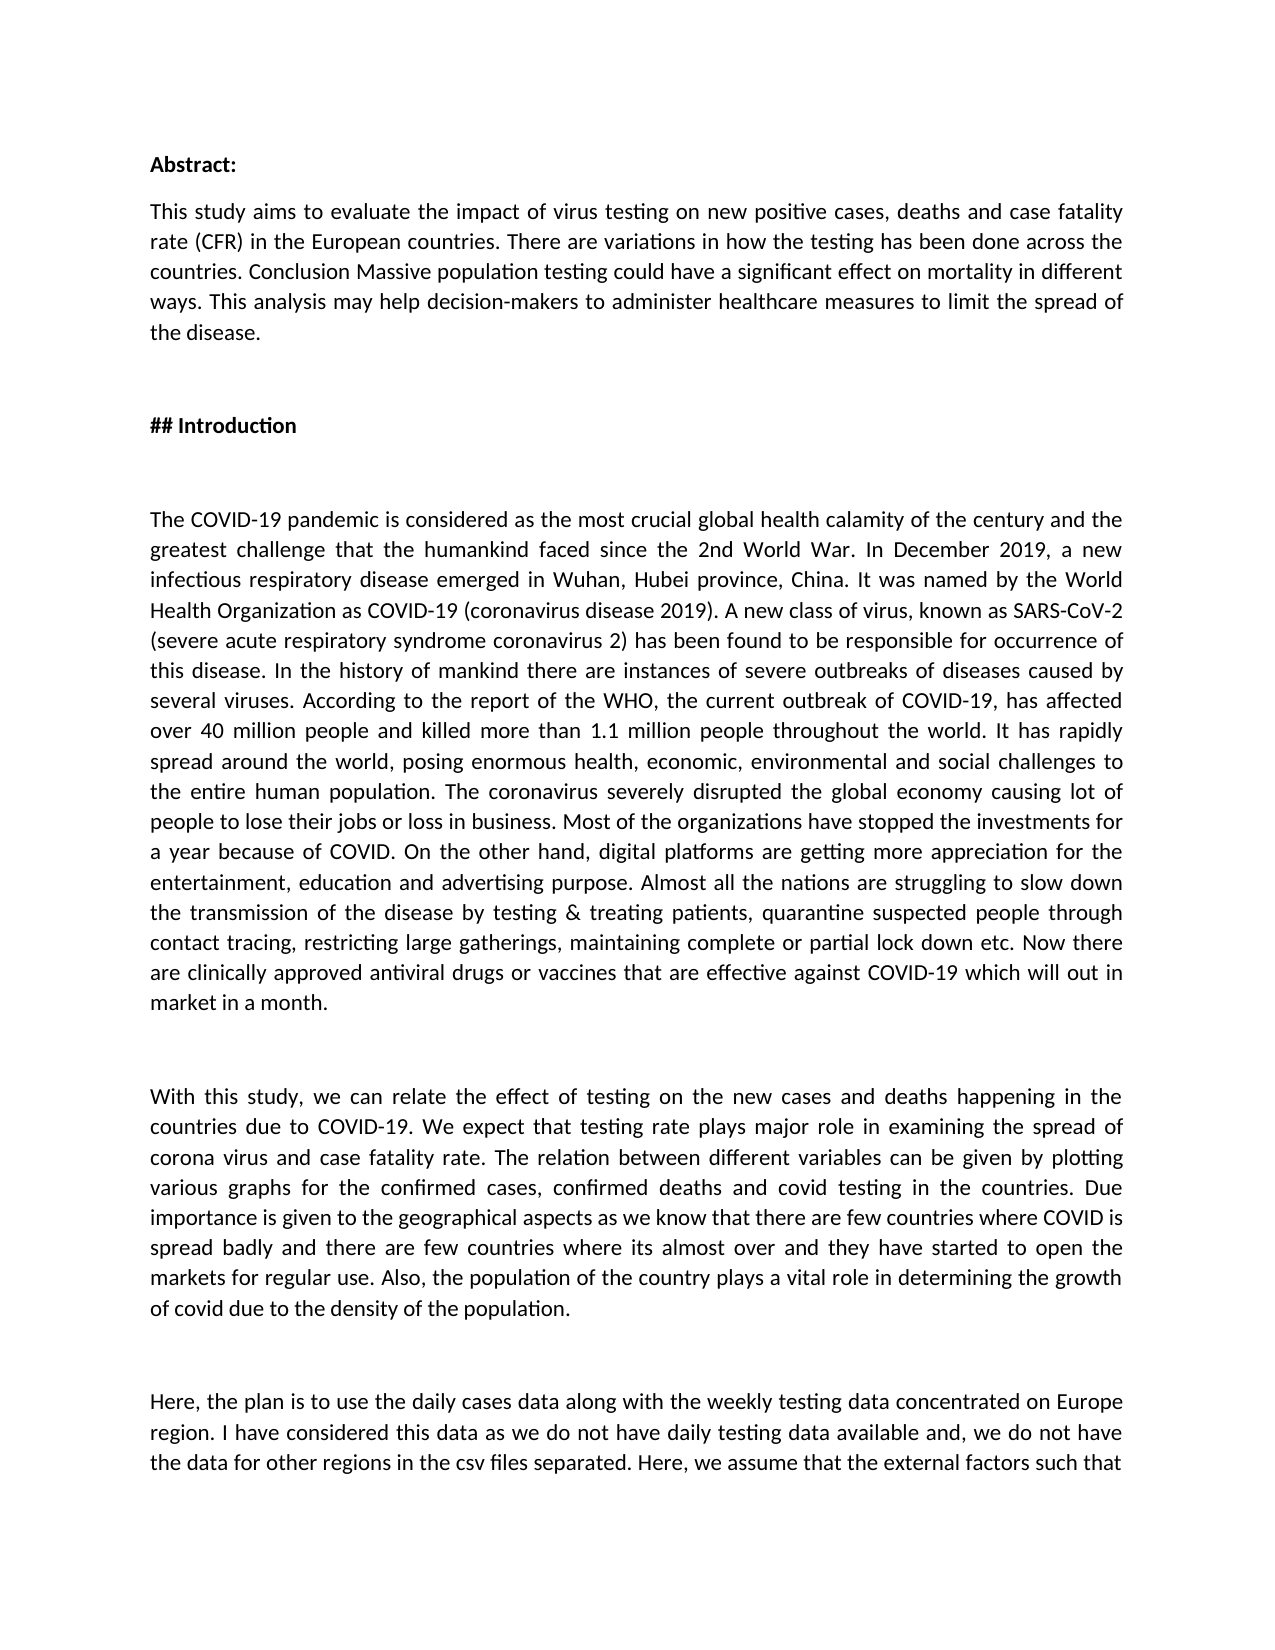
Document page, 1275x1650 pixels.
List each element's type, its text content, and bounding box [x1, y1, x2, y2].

text This study aims to evaluate the impact of virus testing on new positive cases, deaths and case fatality rate (CFR) in the European countries. There are variations in how the testing has been done across the countries. Conclusion Massive population testing could have a significant effect on mortality in different ways. This analysis may help decision-makers to administer healthcare measures to limit the spread of the disease. [150, 197, 1125, 346]
text The COVID-19 pandemic is considered as the most crucial global health calamity of the century and the greatest challenge that the humankind faced since the 2nd World War. In December 2019, a new infectious respiratory disease emerged in Wuhan, Hubei province, China. It was named by the World Health Organization as COVID-19 (coronavirus disease 2019). A new class of virus, known as SARS-CoV-2 (severe acute respiratory syndrome coronavirus 2) has been found to be responsible for occurrence of this disease. In the history of mankind there are instances of severe outbreaks of diseases caused by several viruses. According to the report of the WHO, the current outbreak of COVID-19, has affected over 40 million people and killed more than 1.1 million people throughout the world. It has rapidly spread around the world, posing enormous health, economic, environmental and social challenges to the entire human population. The coronavirus severely disrupted the global economy causing lot of people to lose their jobs or loss in business. Most of the organizations have stopped the investments for a year because of COVID. On the other hand, digital platforms are getting more appreciation for the entertainment, education and advertising purpose. Almost all the nations are struggling to slow down the transmission of the disease by testing & treating patients, quarantine suspected people through contact tracing, restricting large gatherings, maintaining complete or partial lock down etc. Now there are clinically approved antiviral drugs or vaccines that are effective against COVID-19 which will out in market in a month. [150, 505, 1125, 1017]
text With this study, we can relate the effect of testing on the new cases and deaths happening in the countries due to COVID-19. We expect that testing rate plays major role in examining the spread of corona virus and case fatality rate. The relation between different variables can be given by plotting various graphs for the confirmed cases, confirmed deaths and covid testing in the countries. Due importance is given to the geographical aspects as we know that there are few countries where COVID is spread badly and there are few countries where its almost over and they have started to open the markets for regular use. Also, the population of the country plays a vital role in determining the growth of covid due to the density of the population. [150, 1082, 1125, 1322]
text Abstract: [150, 150, 1125, 178]
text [150, 1387, 1125, 1476]
text ## Introduction [150, 411, 1125, 439]
